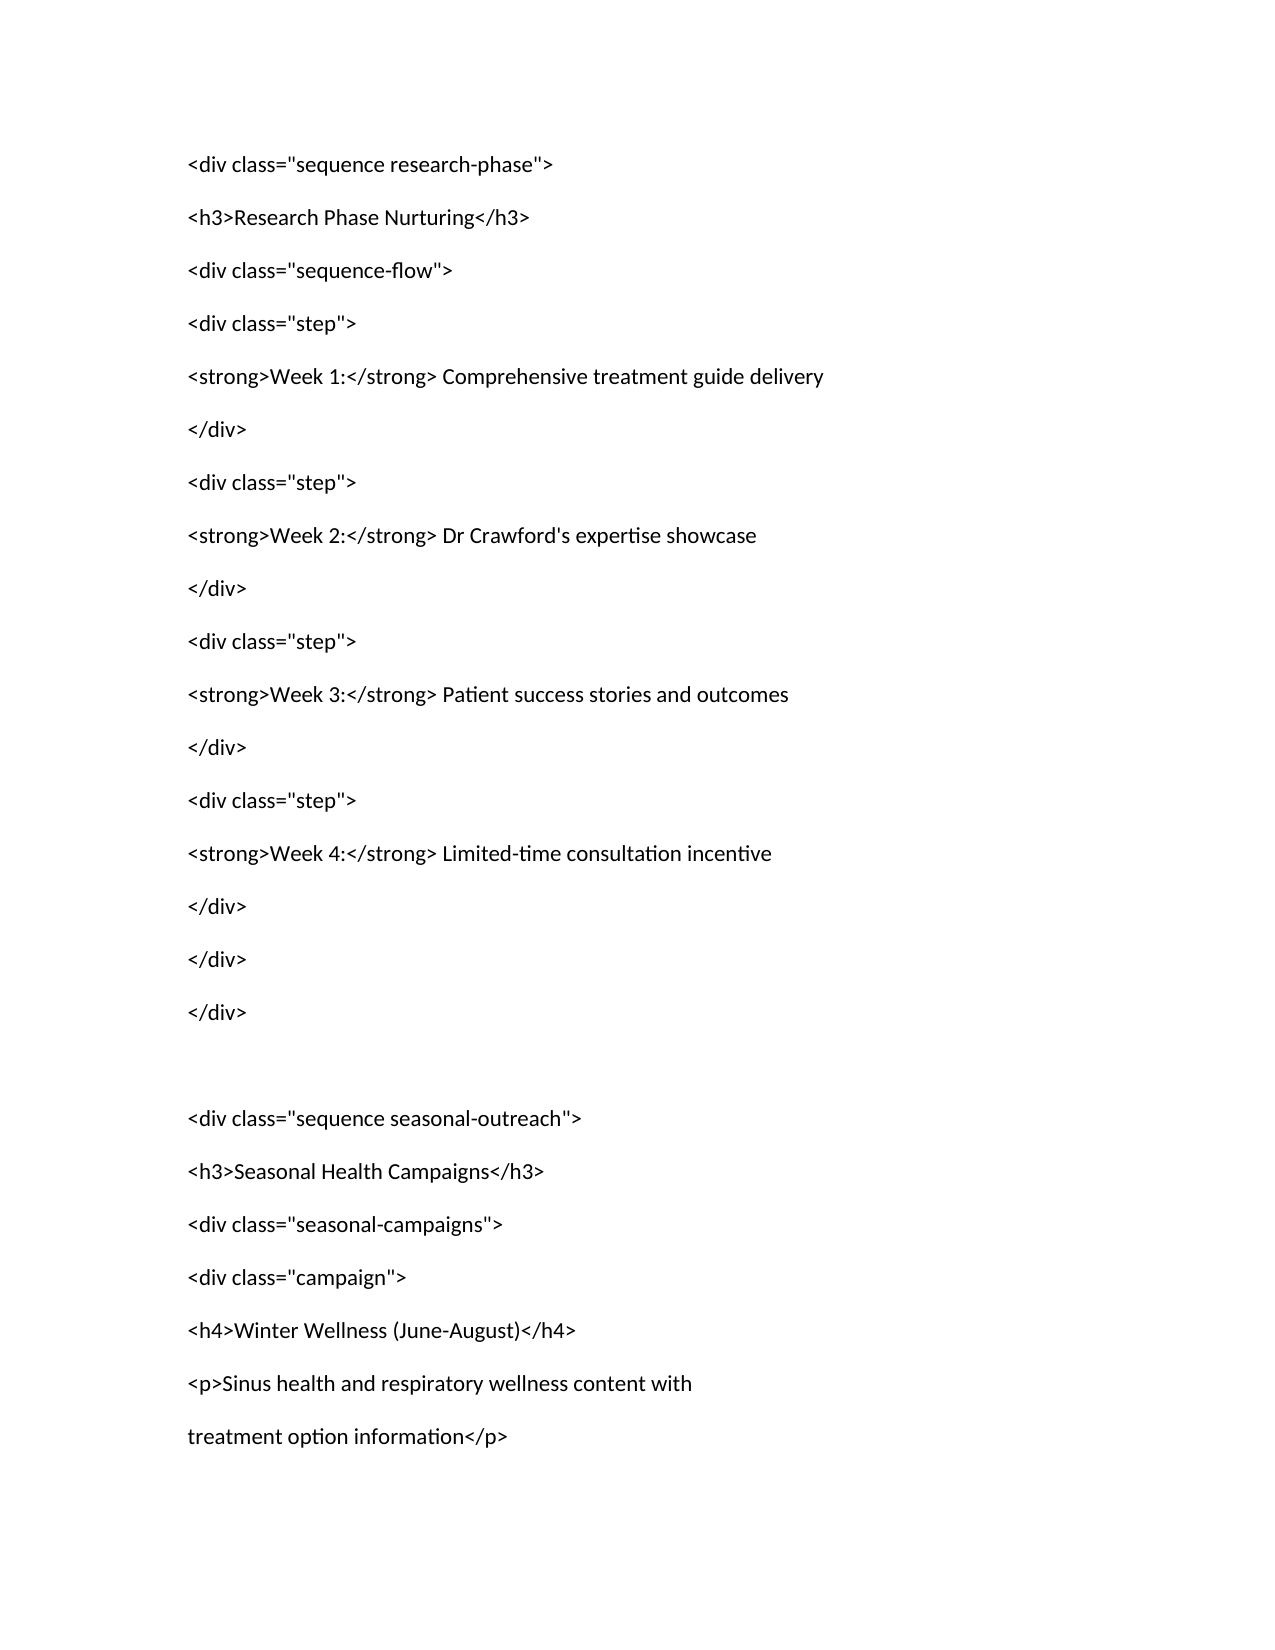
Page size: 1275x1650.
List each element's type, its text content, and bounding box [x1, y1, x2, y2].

text <strong>Week 3:</strong> Patient success stories and outcomes [187, 680, 1087, 708]
text <div class="step"> [187, 627, 1087, 655]
text <strong>Week 1:</strong> Comprehensive treatment guide delivery [187, 362, 1087, 390]
text <div class="campaign"> [187, 1263, 1087, 1291]
text <h4>Winter Wellness (June-August)</h4> [187, 1316, 1087, 1344]
text <h3>Research Phase Nurturing</h3> [187, 203, 1087, 231]
text </div> [187, 733, 1087, 761]
text <strong>Week 4:</strong> Limited-time consultation incentive [187, 839, 1087, 867]
text <strong>Week 2:</strong> Dr Crawford's expertise showcase [187, 521, 1087, 549]
text <p>Sinus health and respiratory wellness content with [187, 1369, 1087, 1397]
text <div class="step"> [187, 786, 1087, 814]
text <div class="sequence seasonal-outreach"> [187, 1104, 1087, 1132]
text <div class="seasonal-campaigns"> [187, 1210, 1087, 1238]
text <div class="step"> [187, 309, 1087, 337]
text </div> [187, 892, 1087, 920]
text </div> [187, 415, 1087, 443]
text </div> [187, 998, 1087, 1026]
text <h3>Seasonal Health Campaigns</h3> [187, 1157, 1087, 1185]
text <div class="sequence research-phase"> [187, 150, 1087, 178]
text </div> [187, 574, 1087, 602]
text </div> [187, 945, 1087, 973]
text treatment option information</p> [187, 1422, 1087, 1451]
text <div class="step"> [187, 468, 1087, 496]
text <div class="sequence-flow"> [187, 256, 1087, 284]
